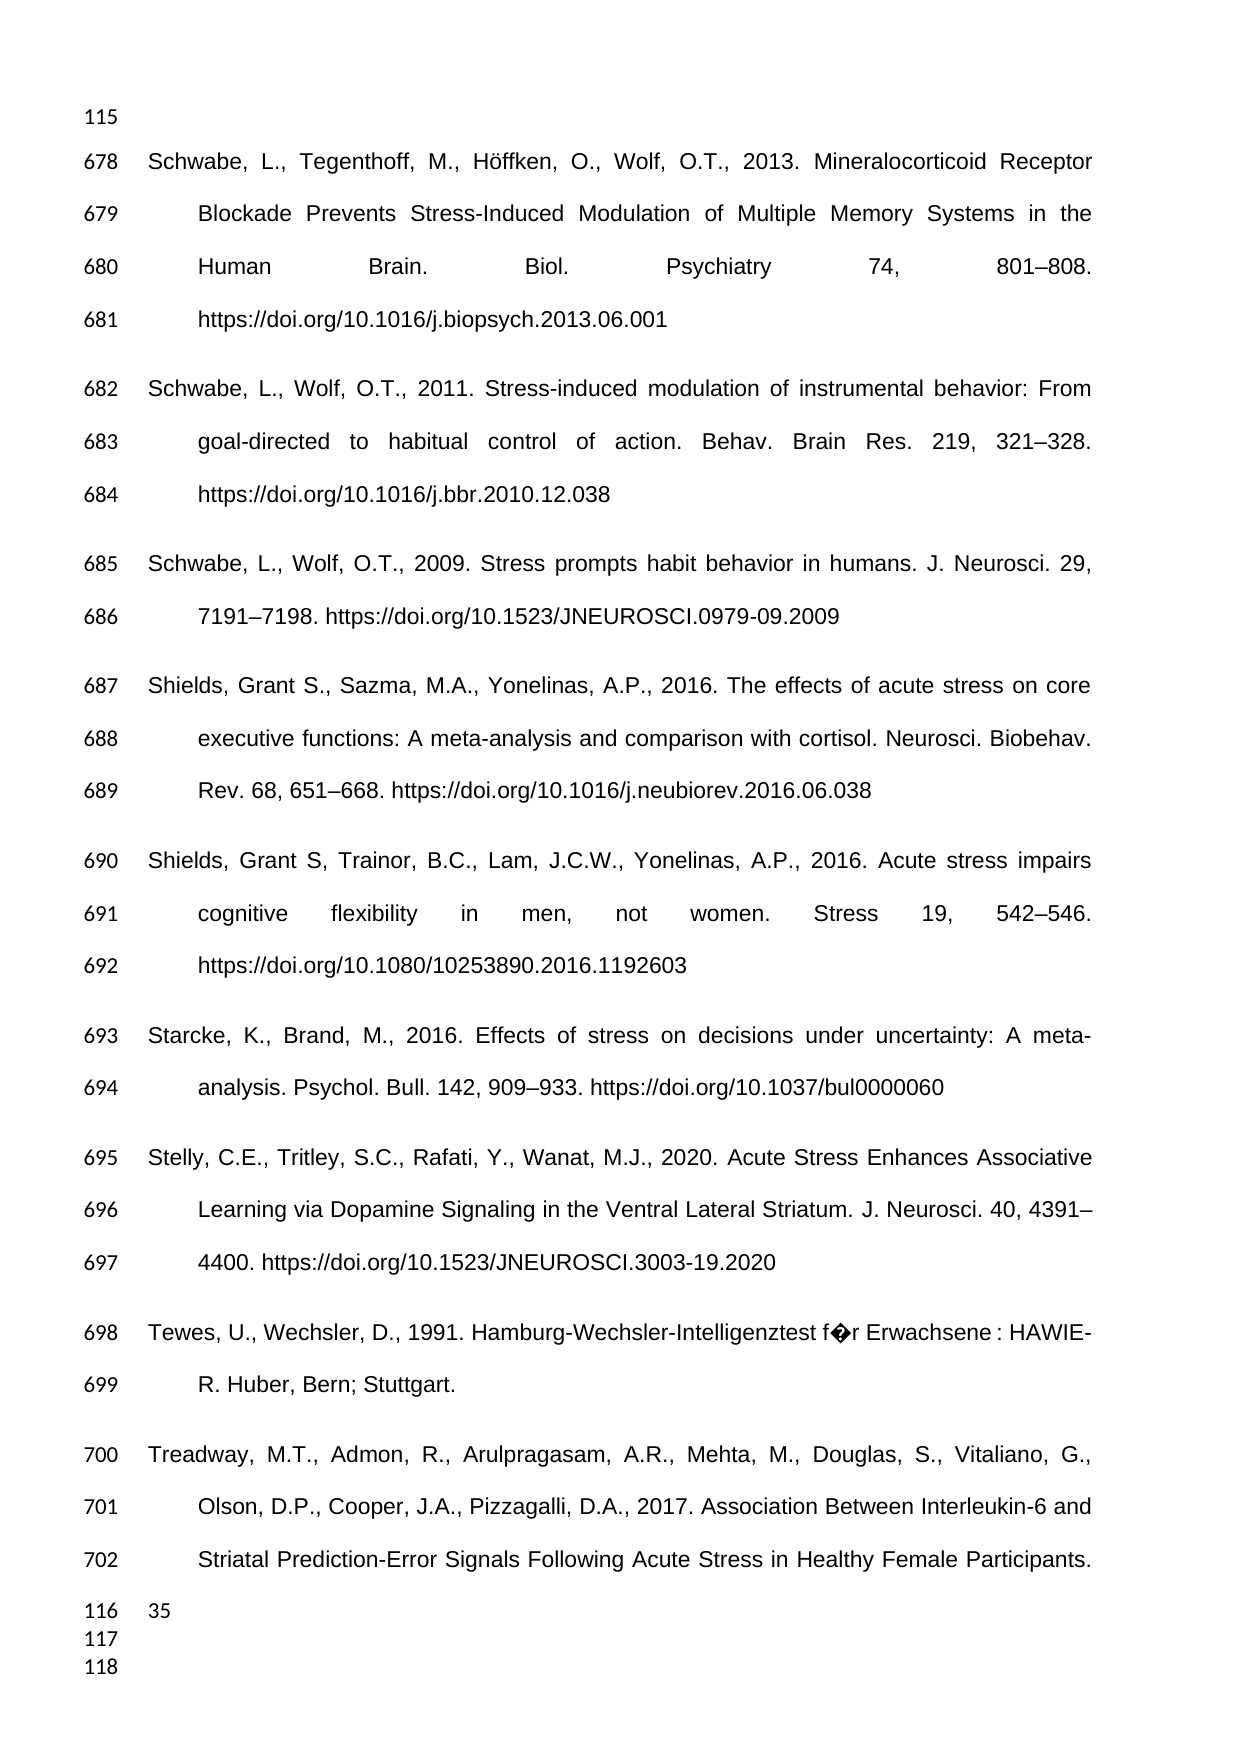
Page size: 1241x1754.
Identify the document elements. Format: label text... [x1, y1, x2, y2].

text Tewes, U., Wechsler, D., 1991. Hamburg-Wechsler-Intelligenztest f�r Erwachsene : HAWIE-R. Huber, Bern; Stuttgart. [148, 1318, 1093, 1397]
text Schwabe, L., Wolf, O.T., 2009. Stress prompts habit behavior in humans. J. Neurosci. 29, 7191–7198. https://doi.org/10.1523/JNEUROSCI.0979-09.2009 [148, 550, 1093, 629]
text Starcke, K., Brand, M., 2016. Effects of stress on decisions under uncertainty: A meta-analysis. Psychol. Bull. 142, 909–933. https://doi.org/10.1037/bul0000060 [148, 1022, 1093, 1101]
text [148, 1441, 1093, 1572]
text Schwabe, L., Tegenthoff, M., Höffken, O., Wolf, O.T., 2013. Mineralocorticoid Receptor Blockade Prevents Stress-Induced Modulation of Multiple Memory Systems in the Human Brain. Biol. Psychiatry 74, 801–808. https://doi.org/10.1016/j.biopsych.2013.06.001 [148, 148, 1093, 332]
text Schwabe, L., Wolf, O.T., 2011. Stress-induced modulation of instrumental behavior: From goal-directed to habitual control of action. Behav. Brain Res. 219, 321–328. https://doi.org/10.1016/j.bbr.2010.12.038 [148, 375, 1093, 507]
text Stelly, C.E., Tritley, S.C., Rafati, Y., Wanat, M.J., 2020. Acute Stress Enhances Associative Learning via Dopamine Signaling in the Ventral Lateral Striatum. J. Neurosci. 40, 4391–4400. https://doi.org/10.1523/JNEUROSCI.3003-19.2020 [148, 1144, 1093, 1275]
text Shields, Grant S., Sazma, M.A., Yonelinas, A.P., 2016. The effects of acute stress on core executive functions: A meta-analysis and comparison with cortisol. Neurosci. Biobehav. Rev. 68, 651–668. https://doi.org/10.1016/j.neubiorev.2016.06.038 [148, 672, 1093, 804]
text Shields, Grant S, Trainor, B.C., Lam, J.C.W., Yonelinas, A.P., 2016. Acute stress impairs cognitive flexibility in men, not women. Stress 19, 542–546. https://doi.org/10.1080/10253890.2016.1192603 [148, 847, 1093, 978]
